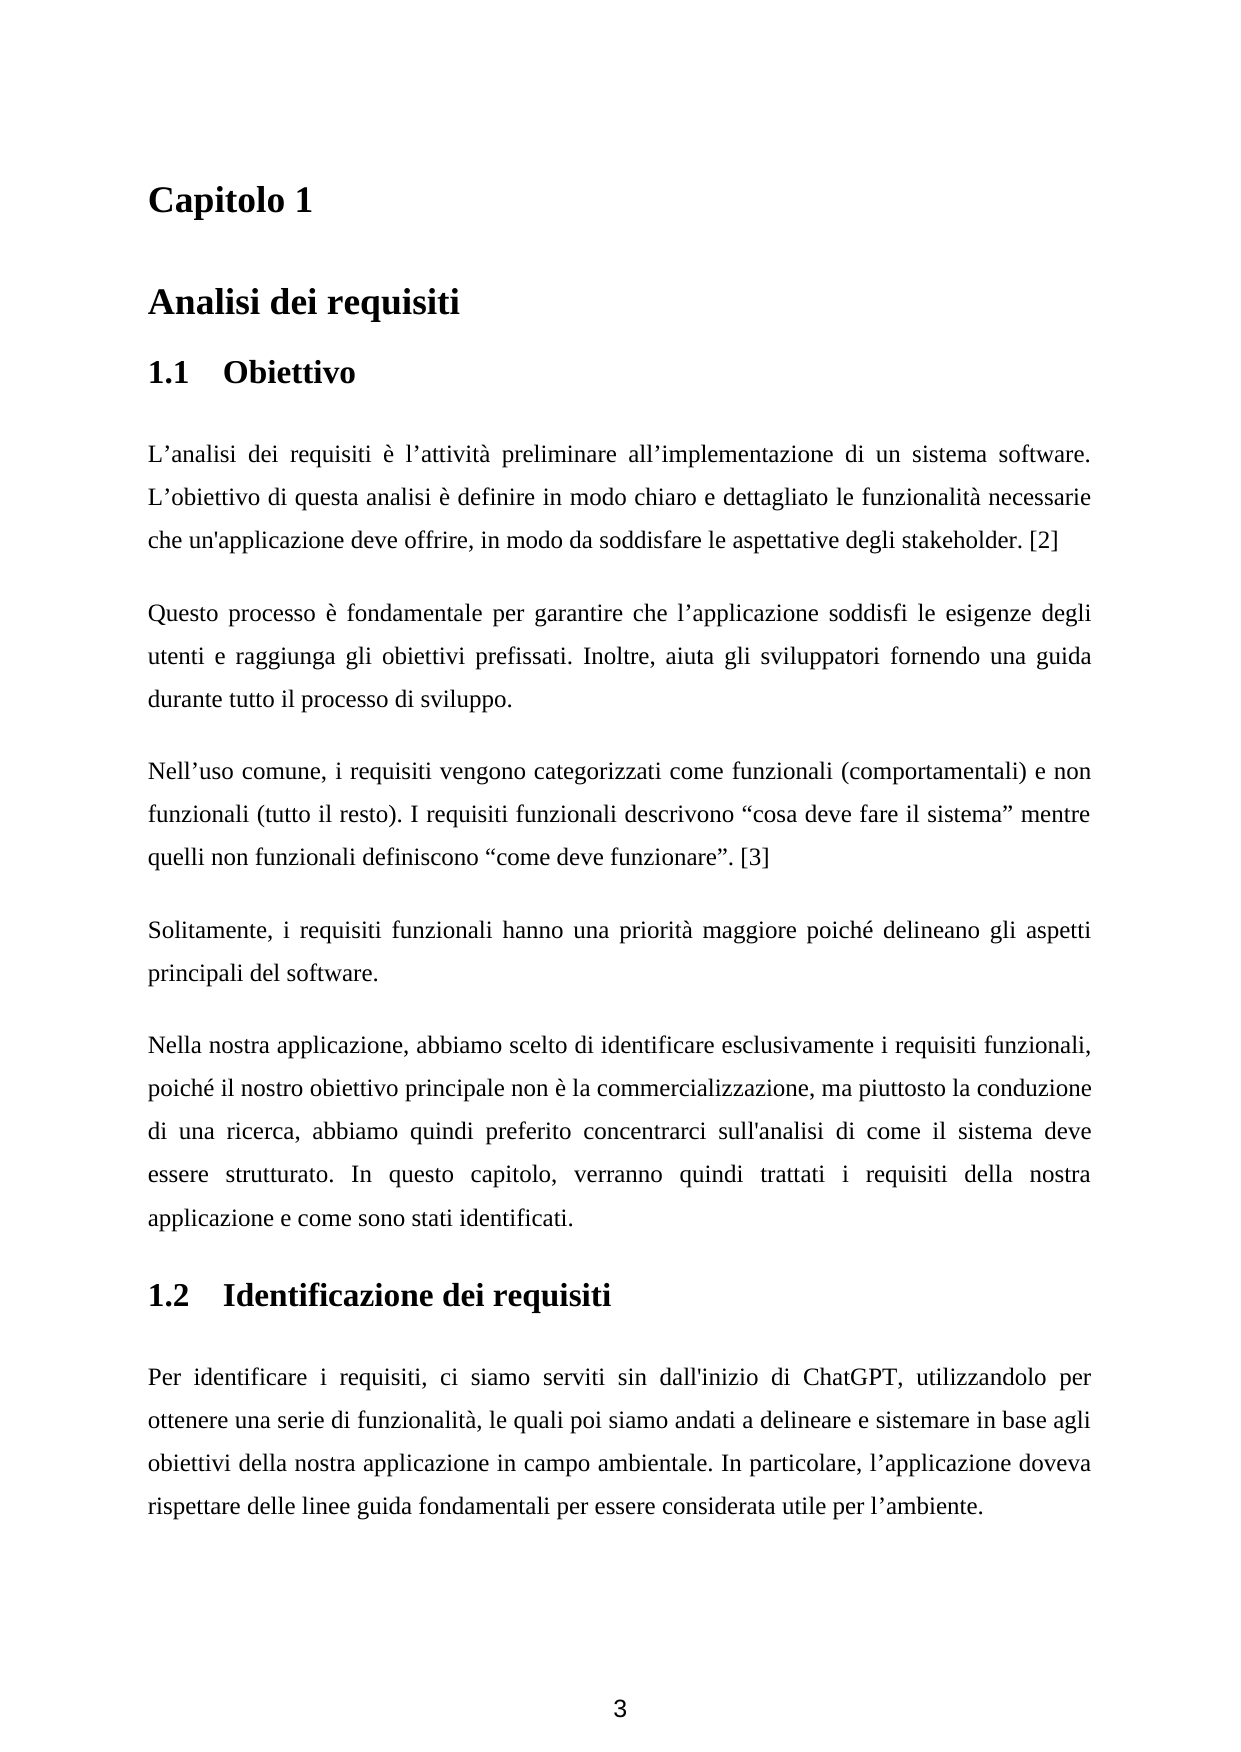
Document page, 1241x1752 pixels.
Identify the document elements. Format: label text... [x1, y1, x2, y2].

text Questo processo è fondamentale per garantire che l’applicazione soddisfi le esigenze degli utenti e raggiunga gli obiettivi prefissati. Inoltre, aiuta gli sviluppatori fornendo una guida durante tutto il processo di sviluppo. [148, 598, 1092, 713]
text Nella nostra applicazione, abbiamo scelto di identificare esclusivamente i requisiti funzionali, poiché il nostro obiettivo principale non è la commercializzazione, ma piuttosto la conduzione di una ricerca, abbiamo quindi preferito concentrarci sull'analisi di come il sistema deve essere strutturato. In questo capitolo, verranno quindi trattati i requisiti della nostra applicazione e come sono stati identificati. [148, 1030, 1092, 1231]
subtitle Analisi dei requisiti [148, 279, 1092, 322]
list Obiettivo [148, 352, 1092, 391]
text Per identificare i requisiti, ci siamo serviti sin dall'inizio di ChatGPT, utilizzandolo per ottenere una serie di funzionalità, le quali poi siamo andati a delineare e sistemare in base agli obiettivi della nostra applicazione in campo ambientale. In particolare, l’applicazione doveva rispettare delle linee guida fondamentali per essere considerata utile per l’ambiente. [148, 1362, 1092, 1520]
text L’analisi dei requisiti è l’attività preliminare all’implementazione di un sistema software. L’obiettivo di questa analisi è definire in modo chiaro e dettagliato le funzionalità necessarie che un'applicazione deve offrire, in modo da soddisfare le aspettative degli stakeholder. [2] [148, 439, 1092, 554]
text Capitolo 1 [148, 177, 1092, 220]
text Nell’uso comune, i requisiti vengono categorizzati come funzionali (comportamentali) e non funzionali (tutto il resto). I requisiti funzionali descrivono “cosa deve fare il sistema” mentre quelli non funzionali definiscono “come deve funzionare”. [3] [148, 756, 1092, 871]
list Identificazione dei requisiti [148, 1275, 1092, 1313]
text Solitamente, i requisiti funzionali hanno una priorità maggiore poiché delineano gli aspetti principali del software. [148, 915, 1092, 987]
